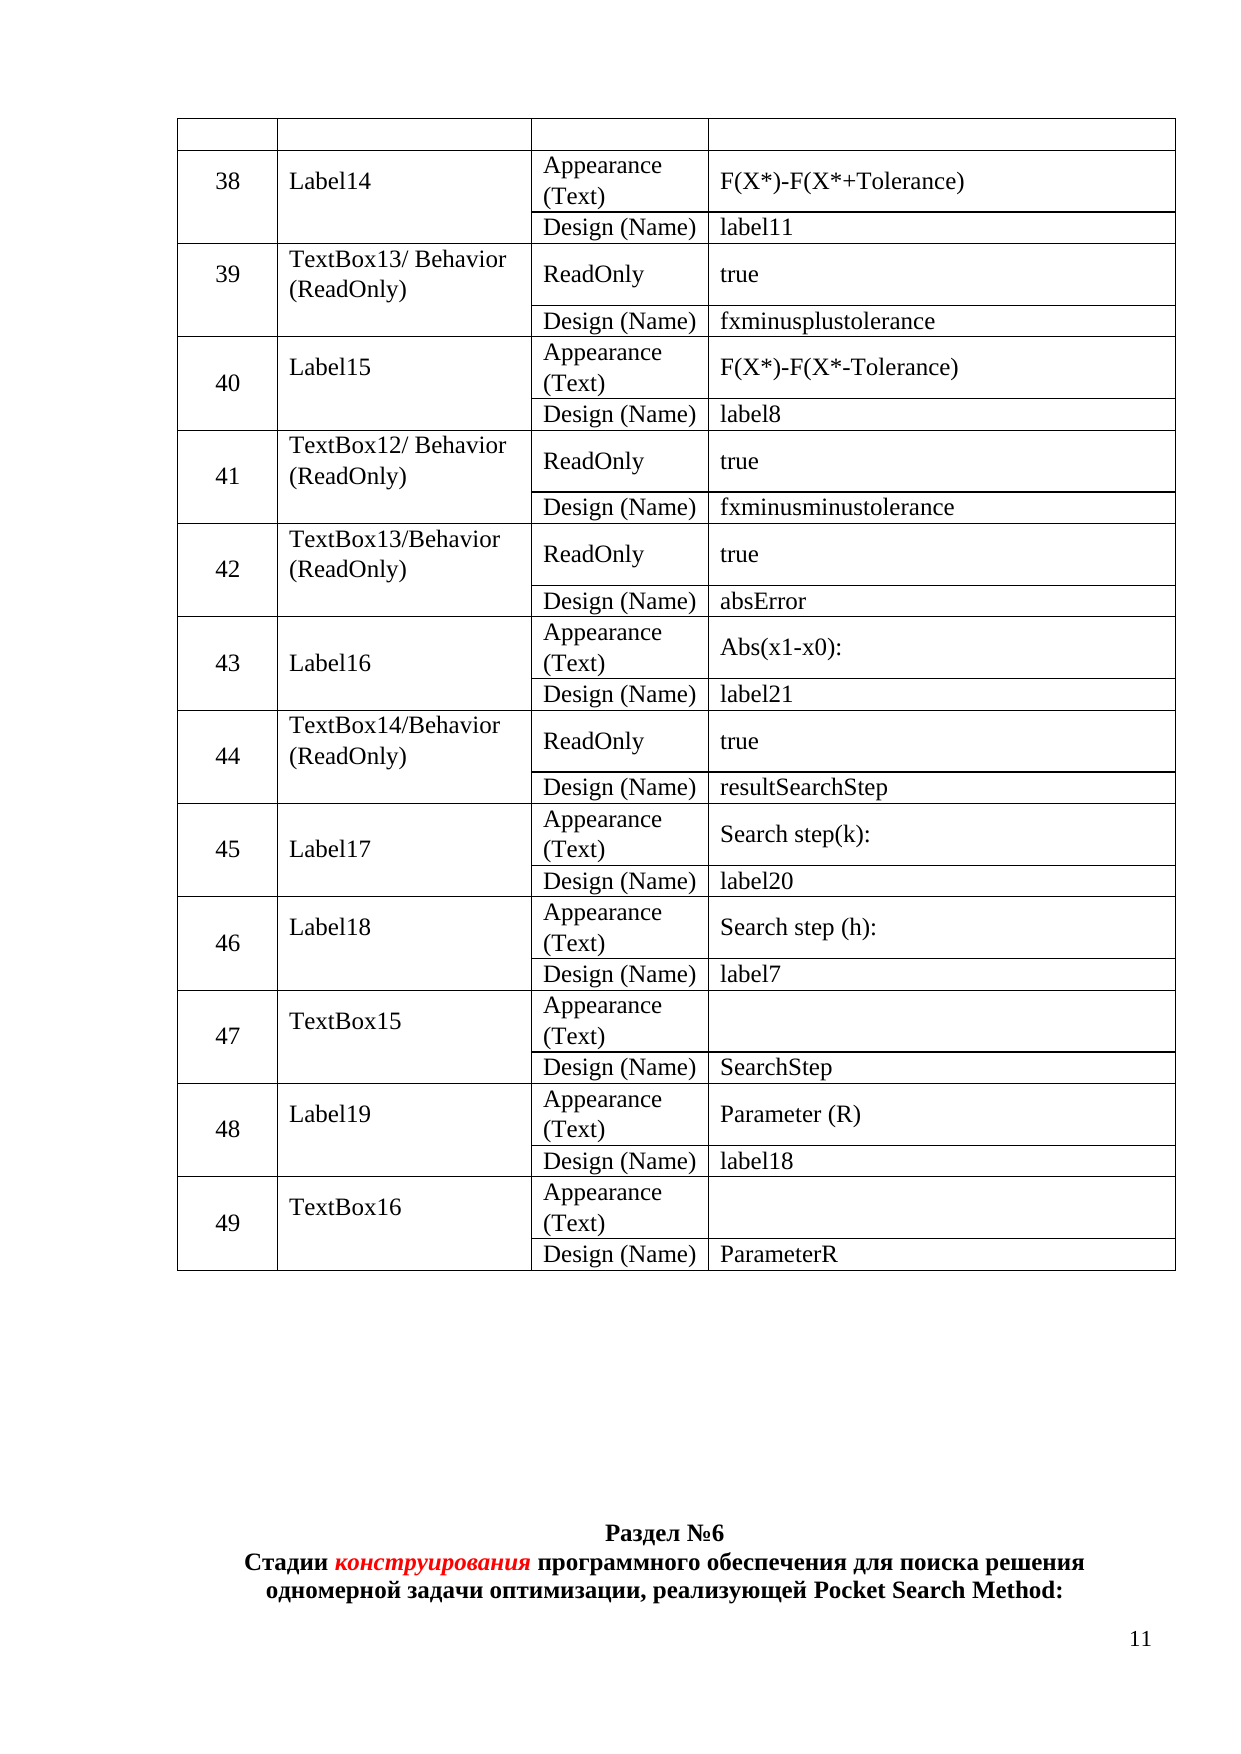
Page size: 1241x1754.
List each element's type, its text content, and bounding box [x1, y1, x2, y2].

table_cell [709, 1177, 1175, 1238]
table_cell Parameter (R) [709, 1084, 1175, 1145]
table_cell [278, 958, 531, 989]
table_cell Appearance (Text) [532, 151, 708, 211]
table_cell Label18 [278, 897, 531, 958]
table_cell ReadOnly [532, 524, 708, 585]
table_cell [178, 865, 277, 896]
table_cell resultSearchStep [709, 773, 1175, 803]
table_cell Design (Name) [532, 1053, 708, 1083]
table_cell [178, 119, 277, 149]
table_cell [178, 585, 277, 616]
table_cell TextBox13/Behavior (ReadOnly) [278, 524, 531, 585]
table_cell [278, 771, 531, 803]
table_cell 46 [178, 897, 277, 958]
table_cell F(X*)-F(X*+Tolerance) [709, 151, 1175, 211]
table_cell Label19 [278, 1084, 531, 1145]
table_cell [278, 865, 531, 896]
table_cell label18 [709, 1146, 1175, 1176]
table_cell [278, 119, 531, 149]
table_cell Design (Name) [532, 1146, 708, 1176]
table_cell 42 [178, 524, 277, 585]
table_cell [178, 1051, 277, 1083]
table_cell Appearance (Text) [532, 337, 708, 398]
table_cell [278, 305, 531, 336]
table_cell Design (Name) [532, 1239, 708, 1269]
table_cell true [709, 524, 1175, 585]
table_cell [178, 771, 277, 803]
table_cell 44 [178, 711, 277, 771]
table_cell [278, 398, 531, 429]
table_cell Label17 [278, 804, 531, 865]
table_cell TextBox15 [278, 991, 531, 1051]
table_cell Search step(k): [709, 804, 1175, 865]
table_cell Design (Name) [532, 493, 708, 523]
table_cell TextBox16 [278, 1177, 531, 1238]
table_cell TextBox12/ Behavior (ReadOnly) [278, 431, 531, 491]
text Стадии конструирования программного обеспечения для поиска решения одномерной задачи оптимизации, реализующей Pocket Search Method: [177, 1547, 1152, 1604]
table_cell Design (Name) [532, 306, 708, 336]
table_cell label7 [709, 959, 1175, 989]
table_cell Design (Name) [532, 213, 708, 243]
table_cell Design (Name) [532, 679, 708, 709]
table_cell true [709, 711, 1175, 771]
table_cell label8 [709, 399, 1175, 429]
table_cell Label14 [278, 151, 531, 243]
table_cell [278, 585, 531, 616]
table_cell 49 [178, 1177, 277, 1238]
table_cell true [709, 431, 1175, 491]
table_cell label21 [709, 679, 1175, 709]
table_cell 40 [178, 337, 277, 398]
table_cell Label15 [278, 337, 531, 398]
table_cell [278, 678, 531, 709]
table_cell [178, 958, 277, 989]
table_cell [709, 991, 1175, 1051]
table_cell 45 [178, 804, 277, 865]
table_cell Appearance (Text) [532, 1084, 708, 1145]
table_cell Abs(x1-x0): [709, 617, 1175, 678]
table_cell TextBox13/ Behavior (ReadOnly) [278, 244, 531, 305]
table_cell Appearance (Text) [532, 804, 708, 865]
table_cell [178, 678, 277, 709]
table_cell ReadOnly [532, 431, 708, 491]
table_cell Appearance (Text) [532, 1177, 708, 1238]
table_cell absError [709, 586, 1175, 616]
table_cell [178, 491, 277, 523]
table_cell Appearance (Text) [532, 617, 708, 678]
table_cell 39 [178, 244, 277, 305]
table_cell [178, 398, 277, 429]
table_cell [178, 305, 277, 336]
table_cell [278, 1051, 531, 1083]
table_cell Search step (h): [709, 897, 1175, 958]
table_cell [178, 1238, 277, 1269]
table_cell true [709, 244, 1175, 305]
table_cell [278, 1145, 531, 1176]
table_cell TextBox14/Behavior (ReadOnly) [278, 711, 531, 771]
table_cell [178, 1145, 277, 1176]
table_cell [709, 119, 1175, 149]
table_cell F(X*)-F(X*-Tolerance) [709, 337, 1175, 398]
table_cell [532, 119, 708, 149]
table_cell ReadOnly [532, 244, 708, 305]
table_cell 43 [178, 617, 277, 678]
table_cell fxminusminustolerance [709, 493, 1175, 523]
table_cell Design (Name) [532, 399, 708, 429]
table_cell Label16 [278, 617, 531, 678]
text Раздел №6 [177, 1518, 1152, 1547]
table_cell label20 [709, 866, 1175, 896]
table_cell Design (Name) [532, 773, 708, 803]
table_cell ReadOnly [532, 711, 708, 771]
table_cell 38 [178, 151, 277, 243]
table_cell fxminusplustolerance [709, 306, 1175, 336]
table_cell [278, 1238, 531, 1269]
table_cell 47 [178, 991, 277, 1051]
table_cell [278, 491, 531, 523]
table_cell Appearance (Text) [532, 897, 708, 958]
table_cell 41 [178, 431, 277, 491]
table_cell SearchStep [709, 1053, 1175, 1083]
table_cell Design (Name) [532, 586, 708, 616]
table_cell ParameterR [709, 1239, 1175, 1269]
table_cell Design (Name) [532, 866, 708, 896]
table_cell label11 [709, 213, 1175, 243]
table_cell Appearance (Text) [532, 991, 708, 1051]
table_cell 48 [178, 1084, 277, 1145]
table_cell Design (Name) [532, 959, 708, 989]
